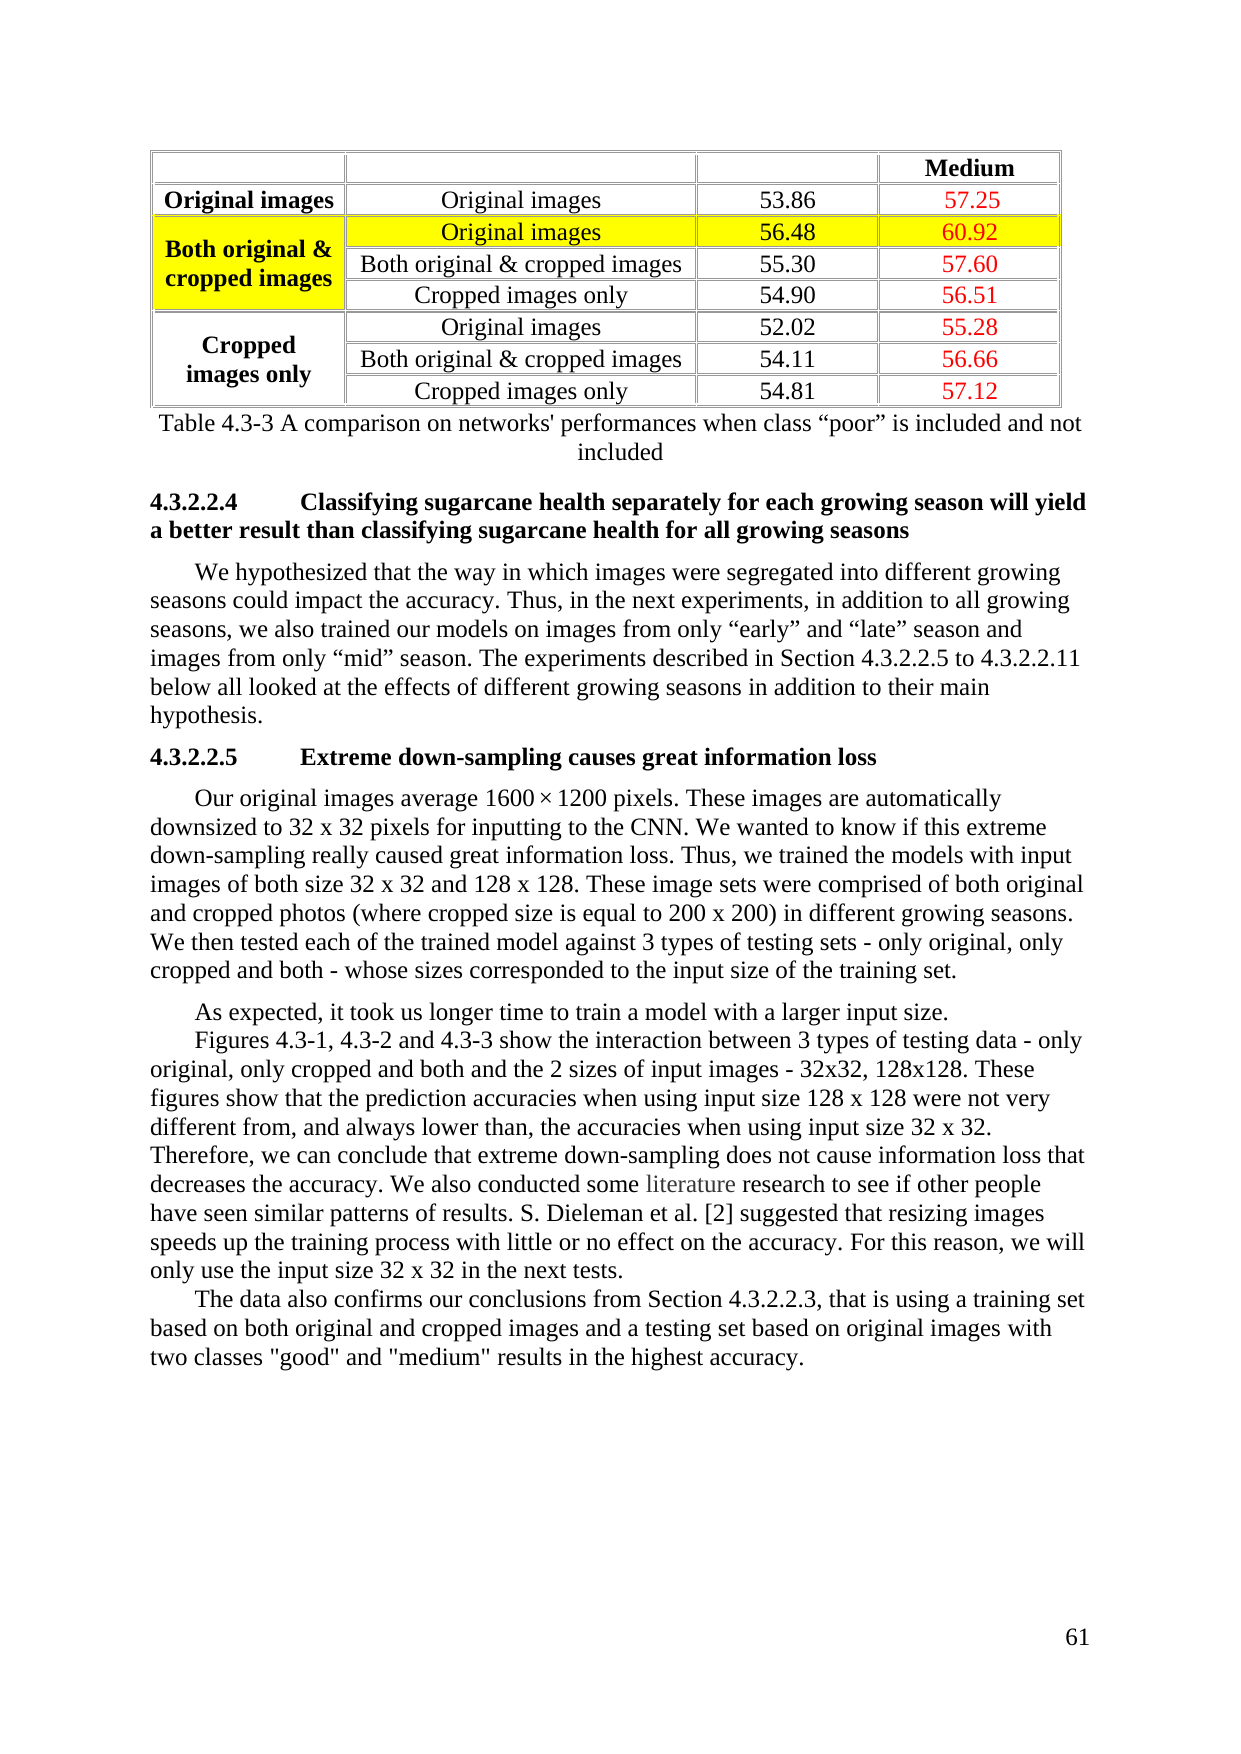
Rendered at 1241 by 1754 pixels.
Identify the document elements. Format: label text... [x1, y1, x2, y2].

table_cell Original images [347, 217, 695, 246]
table_cell 55.28 [879, 309, 1061, 341]
table_cell 54.81 [696, 373, 879, 405]
table_cell Class: All [696, 151, 879, 182]
table_cell 52.02 [698, 313, 877, 341]
table_cell 56.66 [879, 341, 1061, 373]
table_cell 56.48 [698, 217, 877, 246]
table_cell 60.92 [880, 214, 1059, 246]
table_cell 57.25 [880, 182, 1059, 214]
table_cell Cropped images only [347, 281, 695, 309]
table_cell Original images [153, 182, 344, 214]
text The data also confirms our conclusions from Section 4.3.2.2.3, that is using a training set based on both original and cropped images and a testing set based on original images with two classes "good" and "medium" results in the highest accuracy. [150, 1284, 1090, 1370]
table_cell 57.12 [879, 373, 1061, 405]
table_cell 54.11 [698, 344, 877, 373]
table_cell 53.86 [698, 185, 877, 214]
table_cell Original images [347, 185, 695, 214]
table_cell 54.90 [698, 281, 877, 309]
table_cell Both original & cropped images [347, 249, 695, 277]
list Extreme down-sampling causes great information loss [150, 742, 1090, 770]
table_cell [879, 153, 1059, 182]
table_cell Both original & cropped images [153, 214, 344, 309]
table_cell Cropped images only [152, 309, 346, 405]
text Table 4.3-3 A comparison on networks' performances when class “poor” is included and not included [150, 408, 1090, 466]
text We hypothesized that the way in which images were segregated into different growing seasons could impact the accuracy. Thus, in the next experiments, in addition to all growing seasons, we also trained our models on images from only “early” and “late” season and images from only “mid” season. The experiments described in Section 4.3.2.2.5 to 4.3.2.2.11 below all looked at the effects of different growing seasons in addition to their main hypothesis. [150, 557, 1090, 729]
table_cell 56.51 [880, 278, 1059, 309]
table_cell 55.30 [698, 249, 877, 277]
table_cell Cropped images only [346, 376, 696, 405]
table_cell 57.60 [880, 246, 1059, 277]
list Classifying sugarcane health separately for each growing season will yield a better result than classifying sugarcane health for all growing seasons [150, 487, 1090, 544]
text Figures 4.3-1, 4.3-2 and 4.3-3 show the interaction between 3 types of testing data - only original, only cropped and both and the 2 sizes of input images - 32x32, 128x128. These figures show that the prediction accuracies when using input size 128 x 128 were not very different from, and always lower than, the accuracies when using input size 32 x 32. Therefore, we can conclude that extreme down-sampling does not cause information loss that decreases the accuracy. We also conducted some literature research to see if other people have seen similar patterns of results. S. Dieleman et al. [2] suggested that resizing images speeds up the training process with little or no effect on the accuracy. For this reason, we will only use the input size 32 x 32 in the next tests. [150, 1025, 1090, 1284]
text As expected, it took us longer time to train a model with a larger input size. [150, 997, 1090, 1025]
table_cell Original images [347, 313, 695, 341]
text Our original images average 1600 × 1200 pixels. These images are automatically downsized to 32 x 32 pixels for inputting to the CNN. We wanted to know if this extreme down-sampling really caused great information loss. Thus, we trained the models with input images of both size 32 x 32 and 128 x 128. These image sets were comprised of both original and cropped photos (where cropped size is equal to 200 x 200) in different growing seasons. We then tested each of the trained model against 3 types of testing sets - only original, only cropped and both - whose sizes corresponded to the input size of the training set. [150, 783, 1090, 984]
table_cell Both original & cropped images [347, 344, 695, 373]
